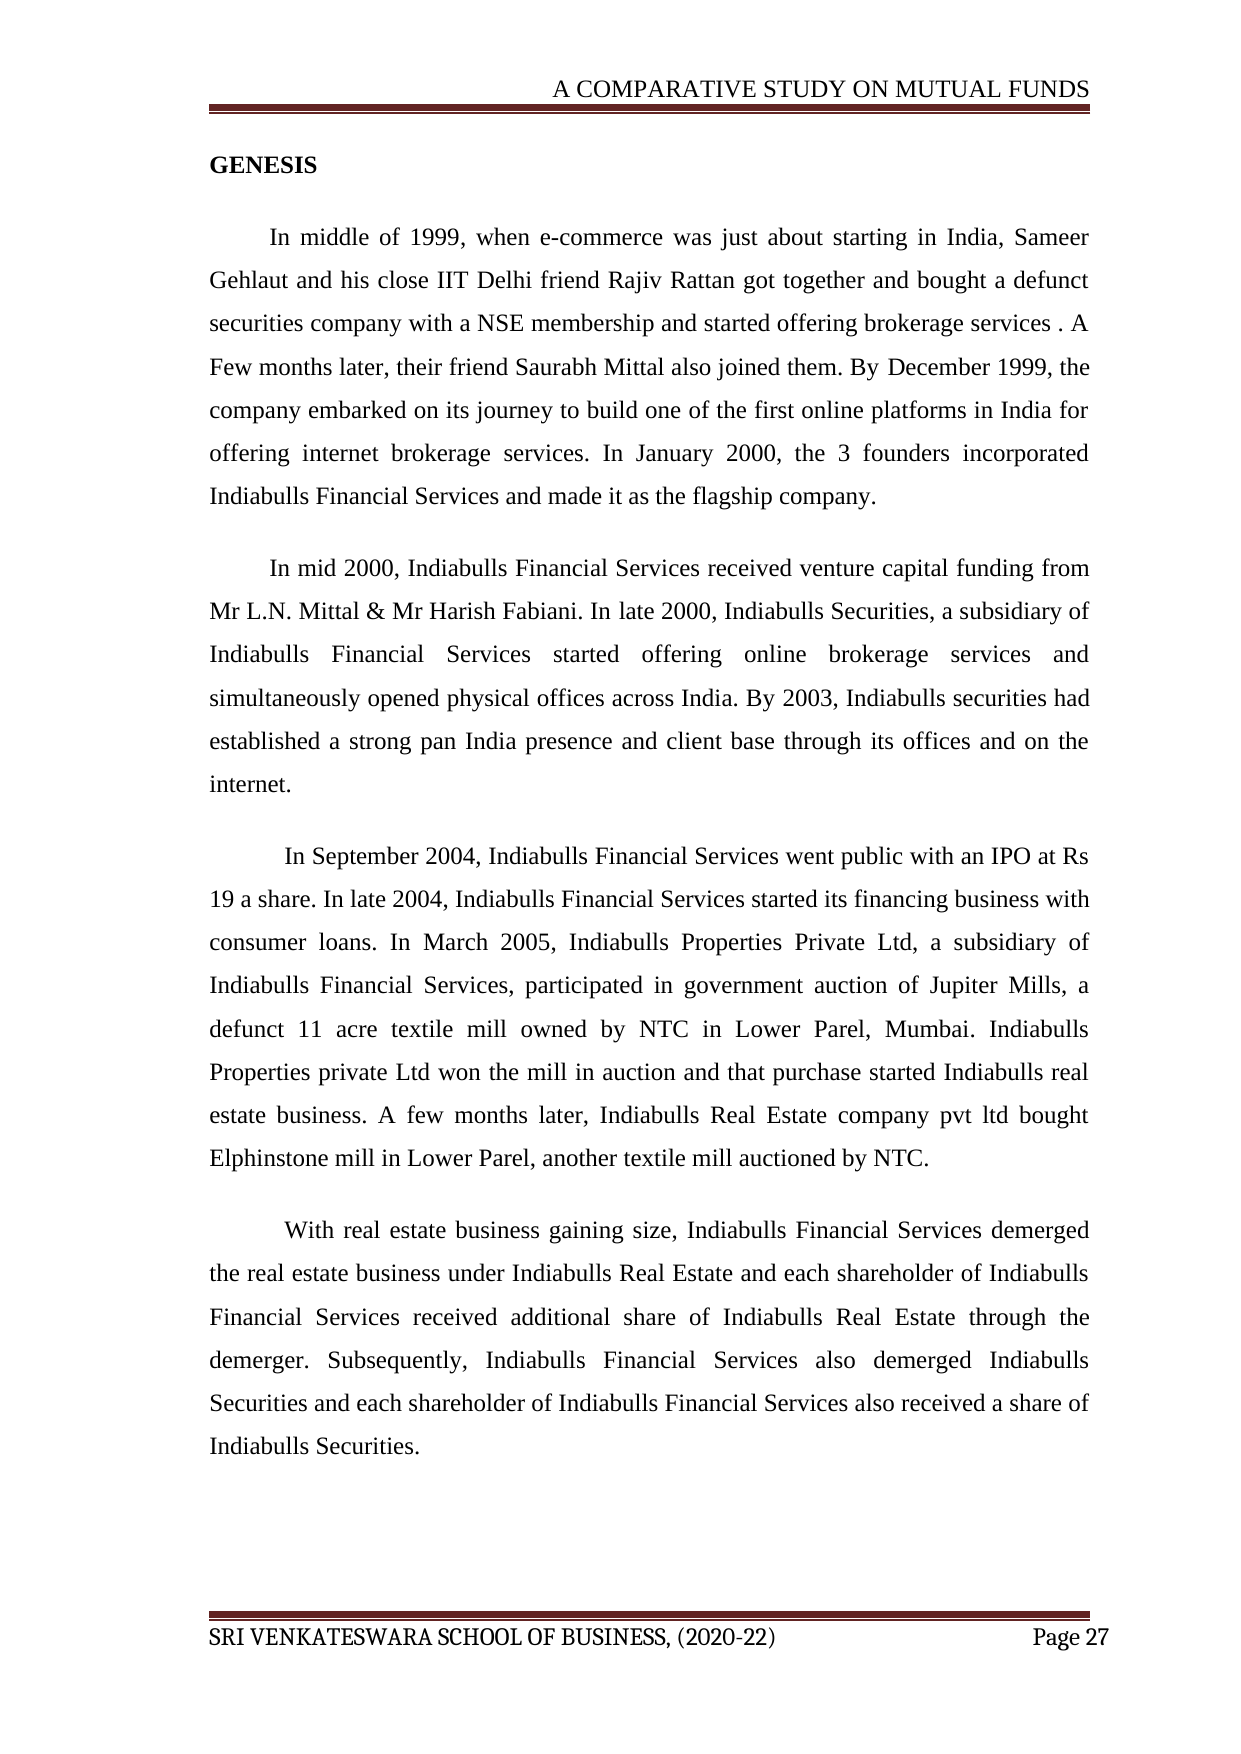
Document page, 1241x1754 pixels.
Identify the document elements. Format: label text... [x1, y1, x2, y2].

text With real estate business gaining size, Indiabulls Financial Services demerged the real estate business under Indiabulls Real Estate and each shareholder of Indiabulls Financial Services received additional share of Indiabulls Real Estate through the demerger. Subsequently, Indiabulls Financial Services also demerged Indiabulls Securities and each shareholder of Indiabulls Financial Services also received a share of Indiabulls Securities. [209, 1215, 1090, 1460]
text In middle of 1999, when e-commerce was just about starting in India, Sameer Gehlaut and his close IIT Delhi friend Rajiv Rattan got together and bought a defunct securities company with a NSE membership and started offering brokerage services . A Few months later, their friend Saurabh Mittal also joined them. By December 1999, the company embarked on its journey to build one of the first online platforms in India for offering internet brokerage services. In January 2000, the 3 founders incorporated Indiabulls Financial Services and made it as the flagship company. [209, 222, 1090, 510]
subtitle GENESIS [209, 150, 1090, 179]
text In September 2004, Indiabulls Financial Services went public with an IPO at Rs 19 a share. In late 2004, Indiabulls Financial Services started its financing business with consumer loans. In March 2005, Indiabulls Properties Private Ltd, a subsidiary of Indiabulls Financial Services, participated in government auction of Jupiter Mills, a defunct 11 acre textile mill owned by NTC in Lower Parel, Mumbai. Indiabulls Properties private Ltd won the mill in auction and that purchase started Indiabulls real estate business. A few months later, Indiabulls Real Estate company pvt ltd bought Elphinstone mill in Lower Parel, another textile mill auctioned by NTC. [209, 841, 1090, 1172]
text In mid 2000, Indiabulls Financial Services received venture capital funding from Mr L.N. Mittal & Mr Harish Fabiani. In late 2000, Indiabulls Securities, a subsidiary of Indiabulls Financial Services started offering online brokerage services and simultaneously opened physical offices across India. By 2003, Indiabulls securities had established a strong pan India presence and client base through its offices and on the internet. [209, 553, 1090, 798]
